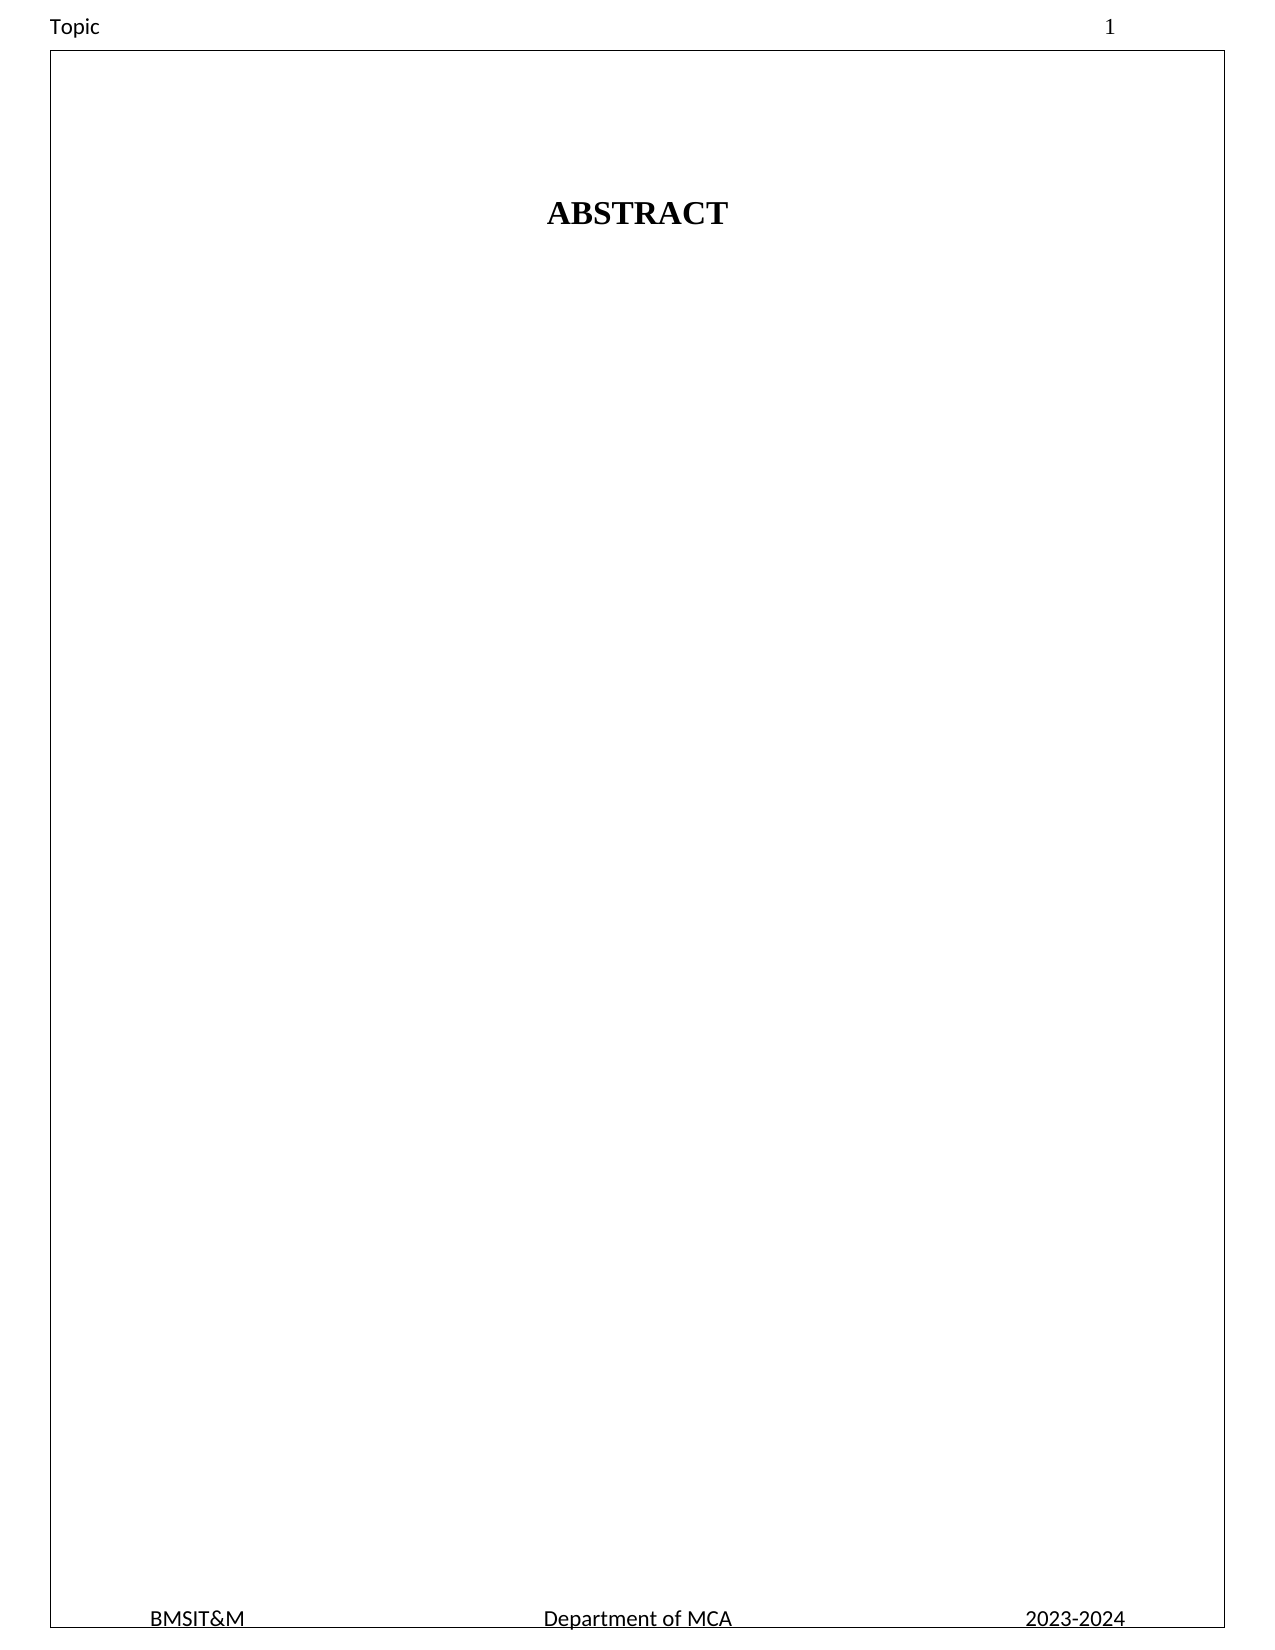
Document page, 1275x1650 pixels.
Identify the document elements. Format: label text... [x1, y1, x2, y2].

subtitle ABSTRACT [361, 193, 914, 232]
